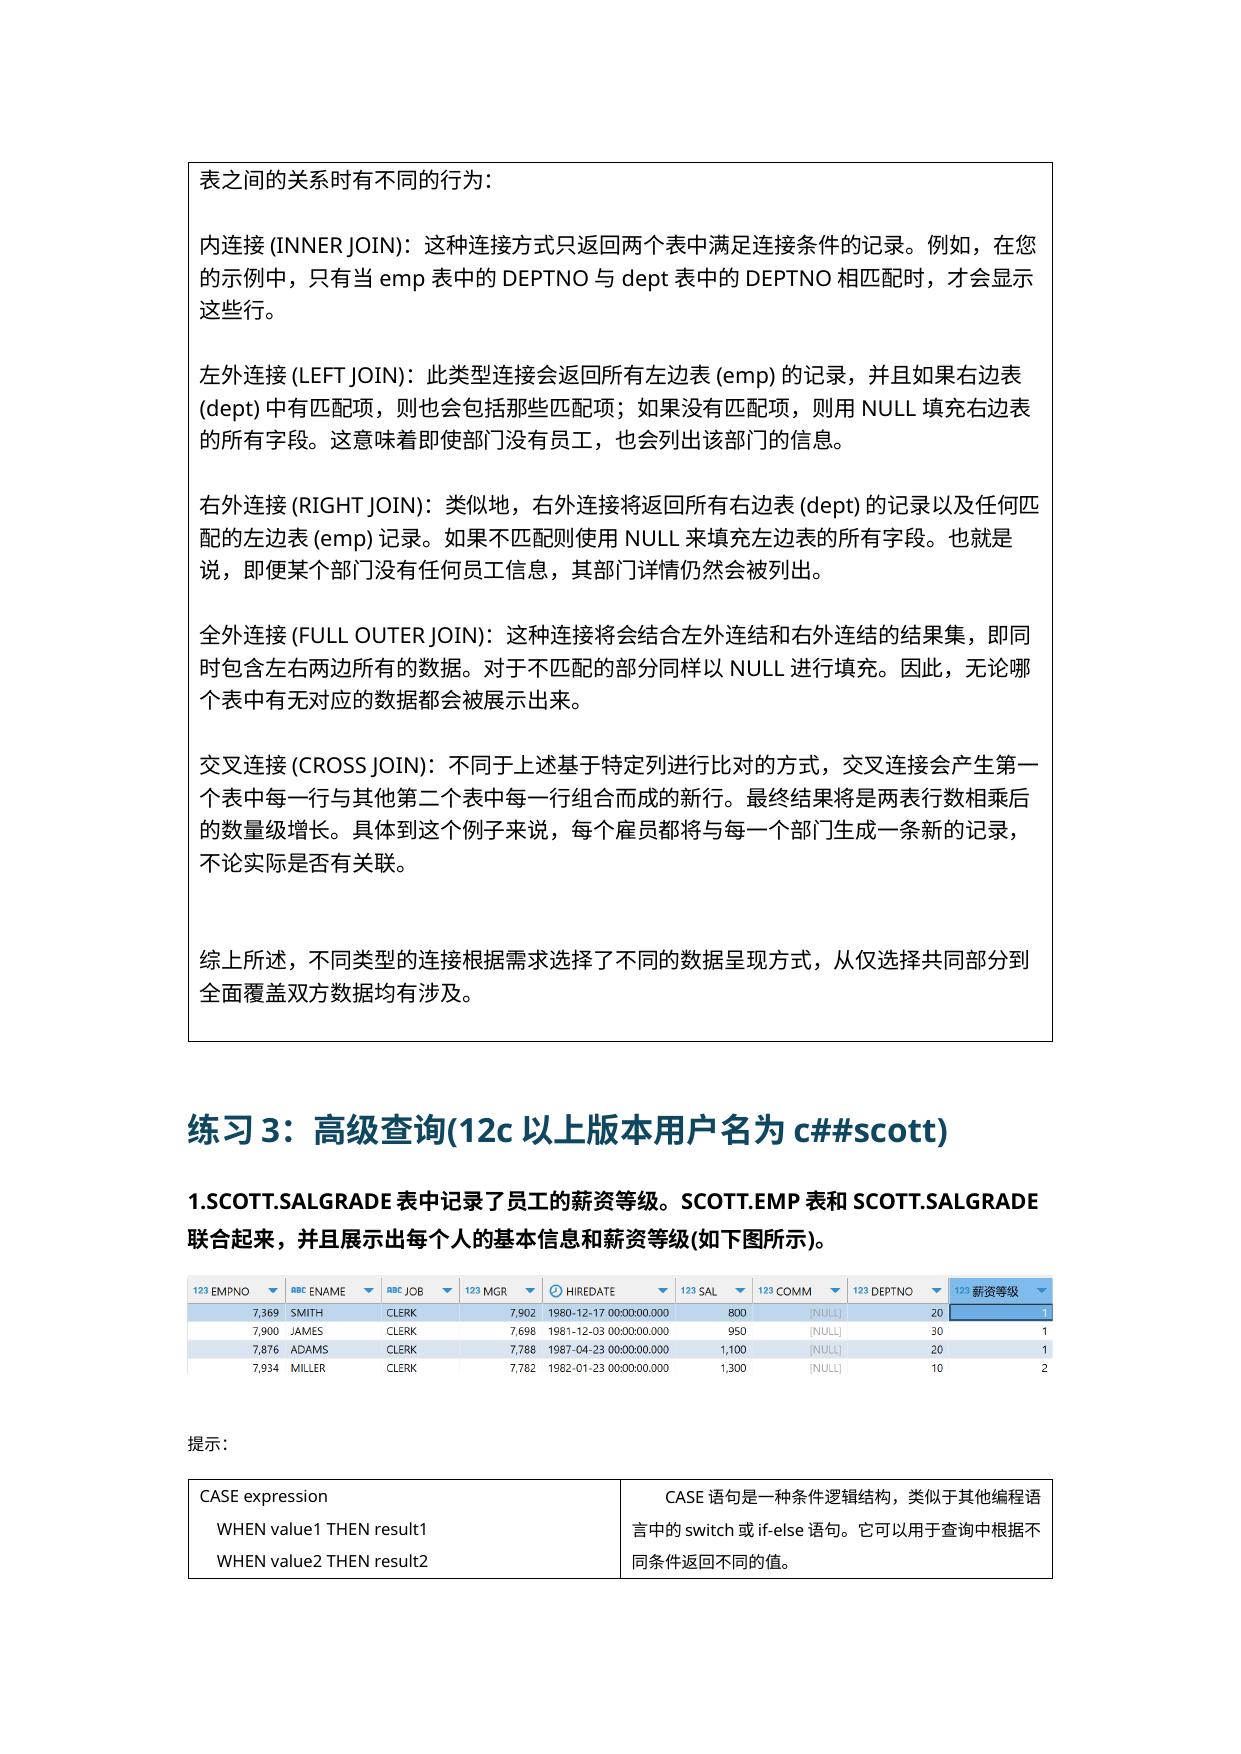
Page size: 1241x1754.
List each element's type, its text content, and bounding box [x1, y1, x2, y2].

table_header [621, 1480, 1052, 1578]
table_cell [189, 163, 1052, 1041]
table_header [189, 1480, 620, 1578]
text 提示： [187, 1426, 1053, 1459]
picture [187, 1275, 1053, 1374]
text 1.SCOTT.SALGRADE表中记录了员工的薪资等级。SCOTT.EMP表和SCOTT.SALGRADE 联合起来，并且展示出每个人的基本信息和薪资等级(如下图所示)。 [187, 1184, 1053, 1254]
text 练习3：高级查询(12c以上版本用户名为c##scott) [187, 1095, 1053, 1160]
